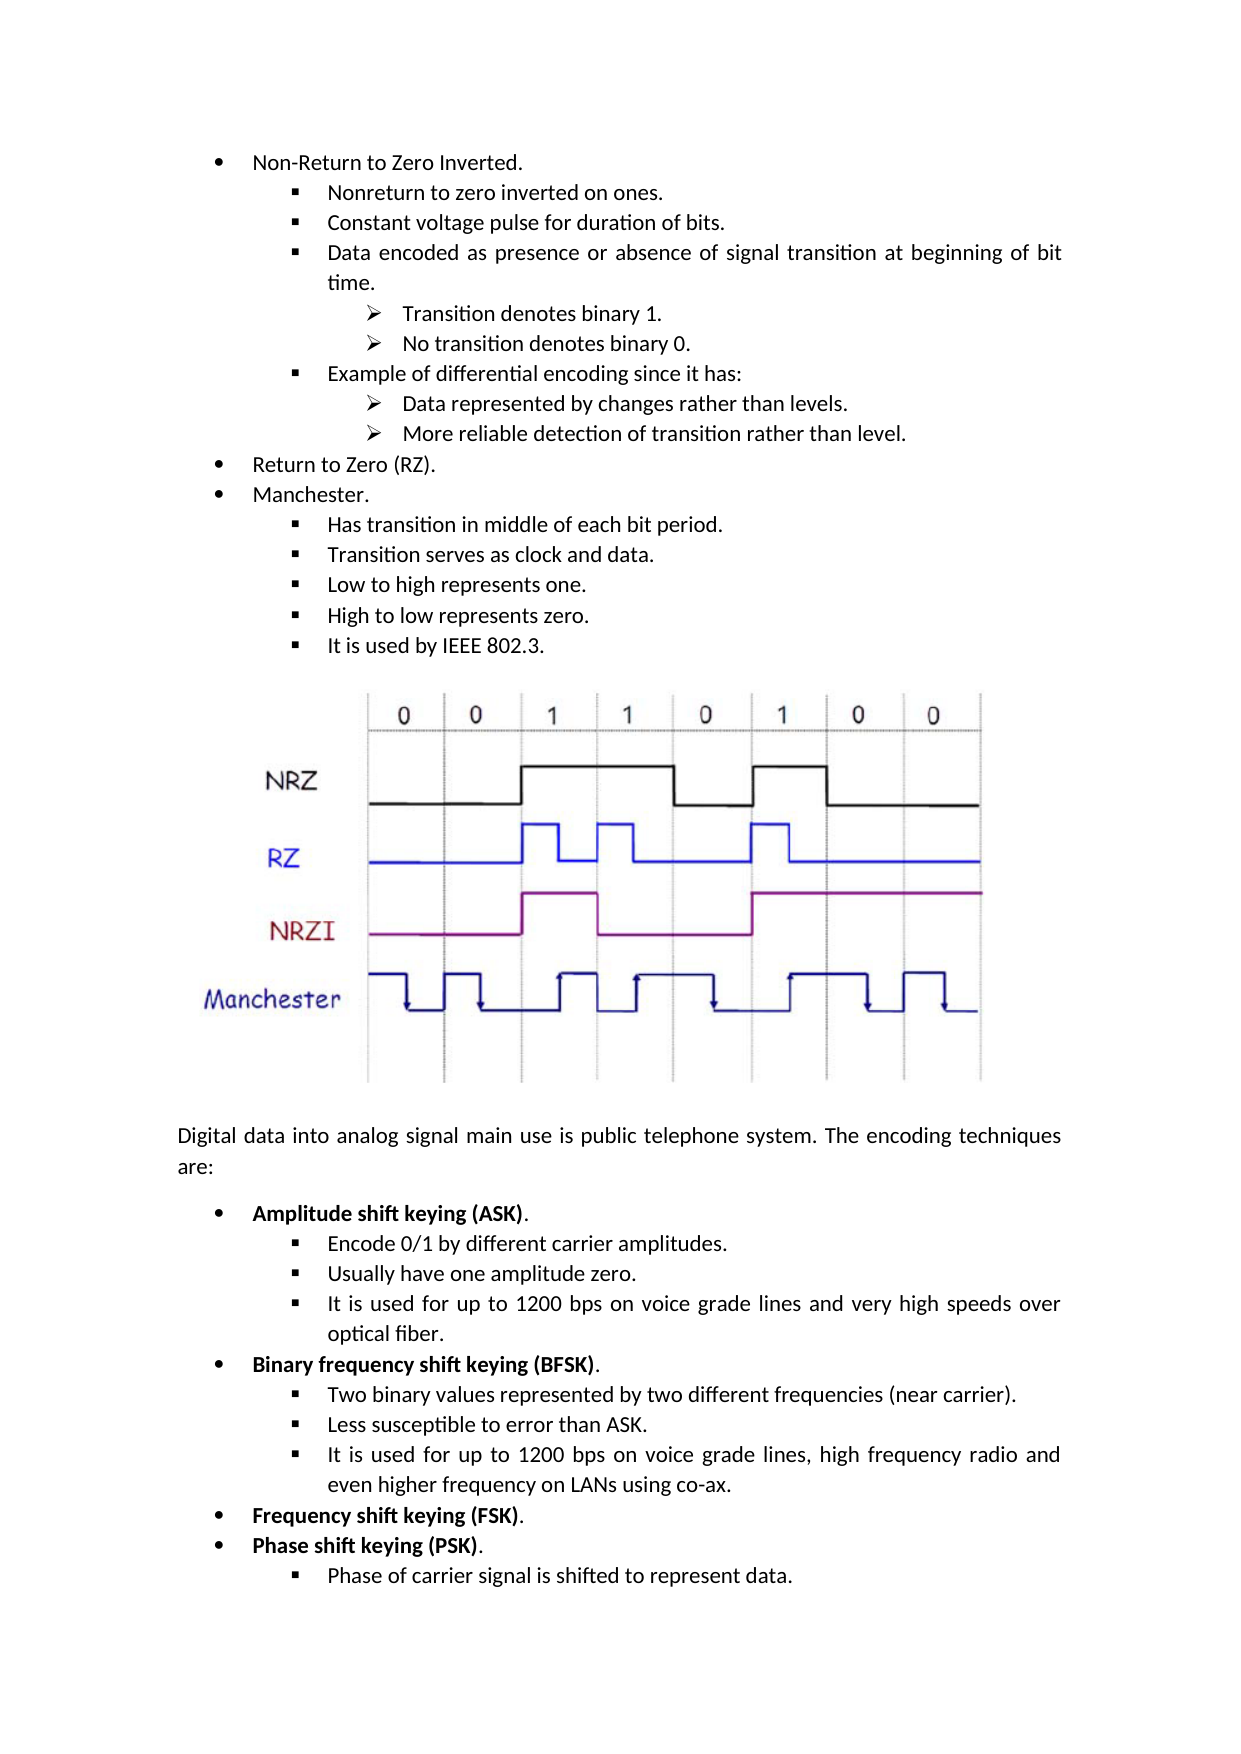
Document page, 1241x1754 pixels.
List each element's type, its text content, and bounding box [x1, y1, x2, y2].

list Return to Zero (RZ). [215, 450, 1063, 478]
list Frequency shift keying (FSK). [215, 1501, 1063, 1529]
list Phase of carrier signal is shifted to represent data. [290, 1561, 1063, 1589]
list Data encoded as presence or absence of signal transition at beginning of bit time. [290, 238, 1063, 296]
list It is used for up to 1200 bps on voice grade lines and very high speeds over optical fiber. [290, 1289, 1063, 1348]
list Non-Return to Zero Inverted. [215, 148, 1063, 176]
list Less susceptible to error than ASK. [290, 1410, 1063, 1438]
text Digital data into analog signal main use is public telephone system. The encoding techniques are: [177, 1122, 1063, 1180]
list Encode 0/1 by different carrier amplitudes. [290, 1229, 1063, 1257]
list Two binary values represented by two different frequencies (near carrier). [290, 1380, 1063, 1408]
picture [177, 677, 1008, 1103]
list Low to high represents one. [290, 571, 1063, 598]
list Transition denotes binary 1. [365, 299, 1063, 327]
list Phase shift keying (PSK). [215, 1531, 1063, 1559]
list High to low represents zero. [290, 601, 1063, 629]
list Data represented by changes rather than levels. [365, 389, 1063, 417]
list It is used by IEEE 802.3. [290, 631, 1063, 659]
list Manchester. [215, 480, 1063, 508]
list Amplitude shift keying (ASK). [215, 1199, 1063, 1227]
list More reliable detection of transition rather than level. [365, 419, 1063, 447]
list Nonreturn to zero inverted on ones. [290, 178, 1063, 206]
list Has transition in middle of each bit period. [290, 510, 1063, 538]
list Usually have one amplitude zero. [290, 1259, 1063, 1287]
list Constant voltage pulse for duration of bits. [290, 208, 1063, 236]
list It is used for up to 1200 bps on voice grade lines, high frequency radio and even higher frequency on LANs using co-ax. [290, 1440, 1063, 1499]
list Example of differential encoding since it has: [290, 359, 1063, 387]
list No transition denotes binary 0. [365, 329, 1063, 357]
list Transition serves as clock and data. [290, 540, 1063, 568]
list Binary frequency shift keying (BFSK). [215, 1350, 1063, 1378]
